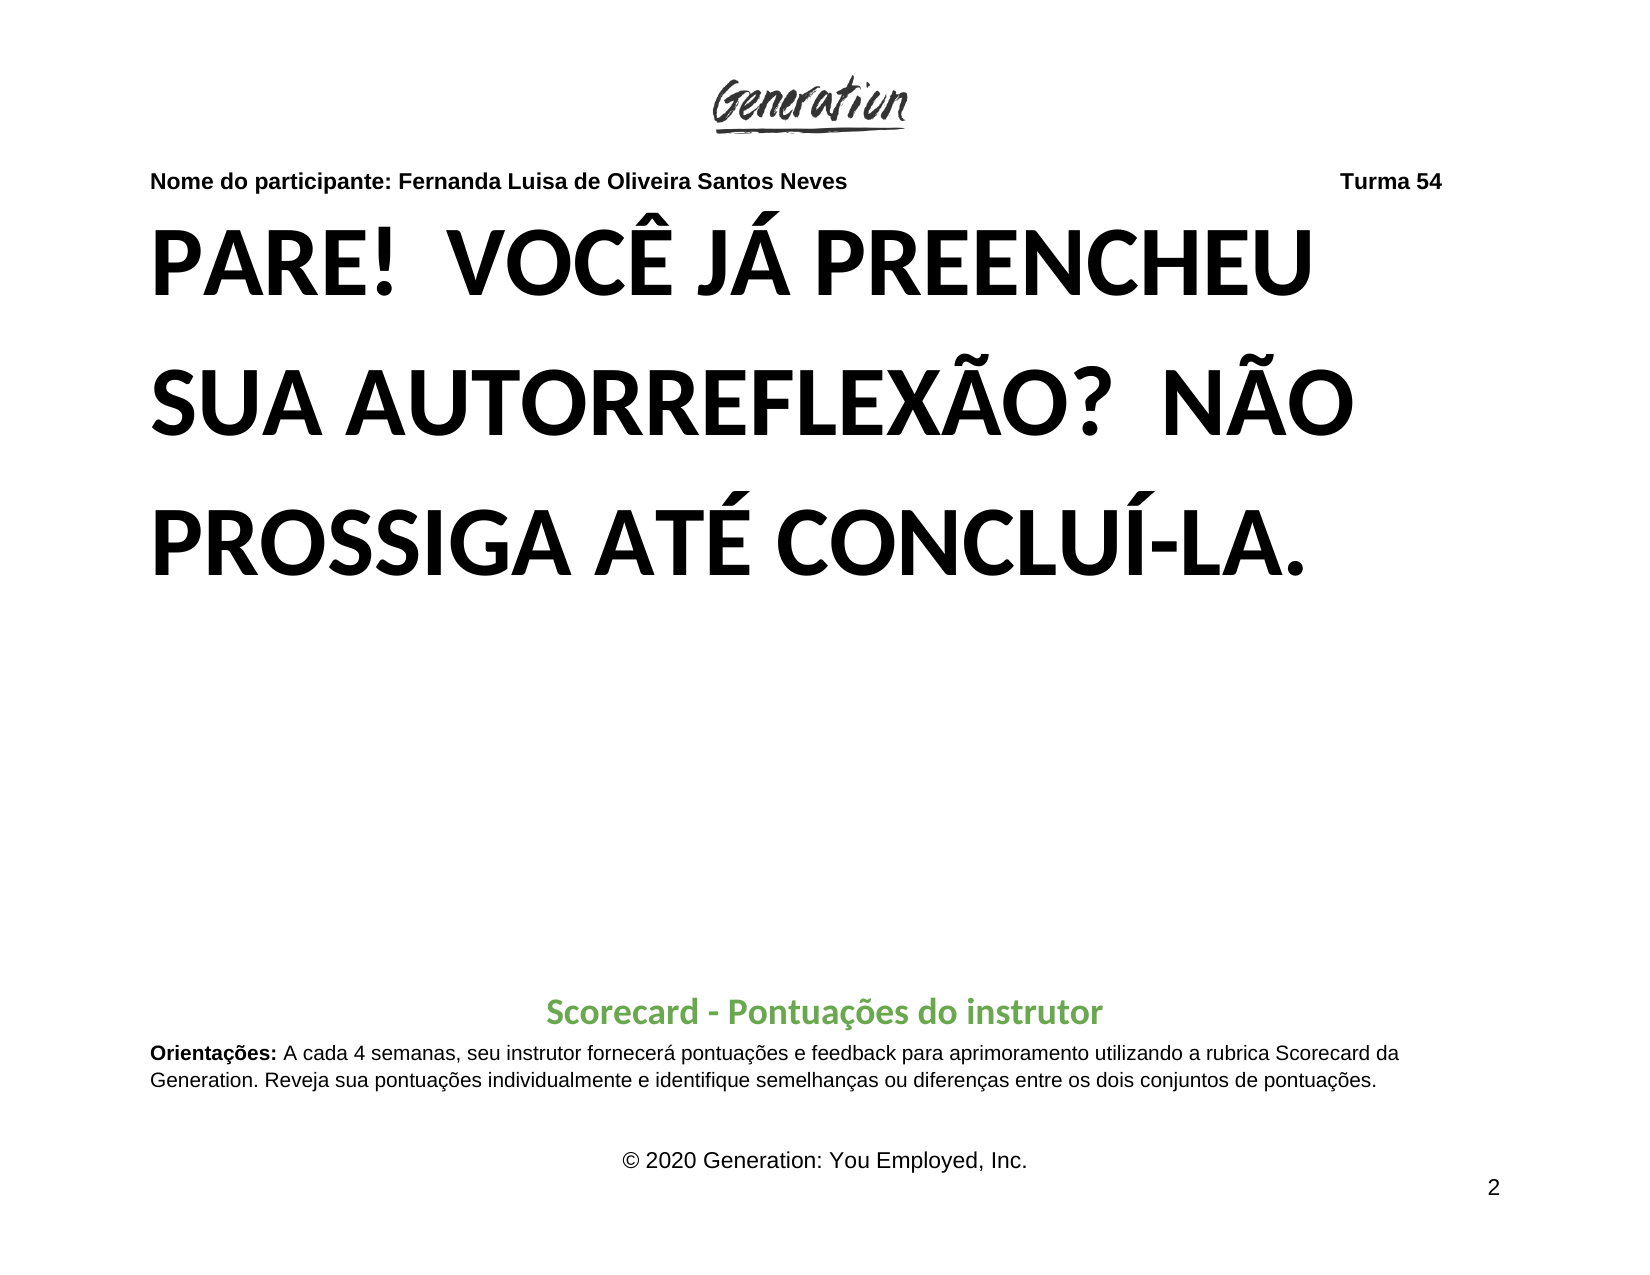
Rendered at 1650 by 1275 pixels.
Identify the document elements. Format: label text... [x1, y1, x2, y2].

text Scorecard - Pontuações do instrutor [150, 988, 1500, 1033]
text Orientações: A cada 4 semanas, seu instrutor fornecerá pontuações e feedback para aprimoramento utilizando a rubrica Scorecard da Generation. Reveja sua pontuações individualmente e identifique semelhanças ou diferenças entre os dois conjuntos de pontuações. [150, 1040, 1500, 1092]
text PARE! VOCÊ JÁ PREENCHEU SUA AUTORREFLEXÃO? NÃO PROSSIGA ATÉ CONCLUÍ-LA. [150, 198, 1500, 601]
picture [712, 75, 908, 134]
